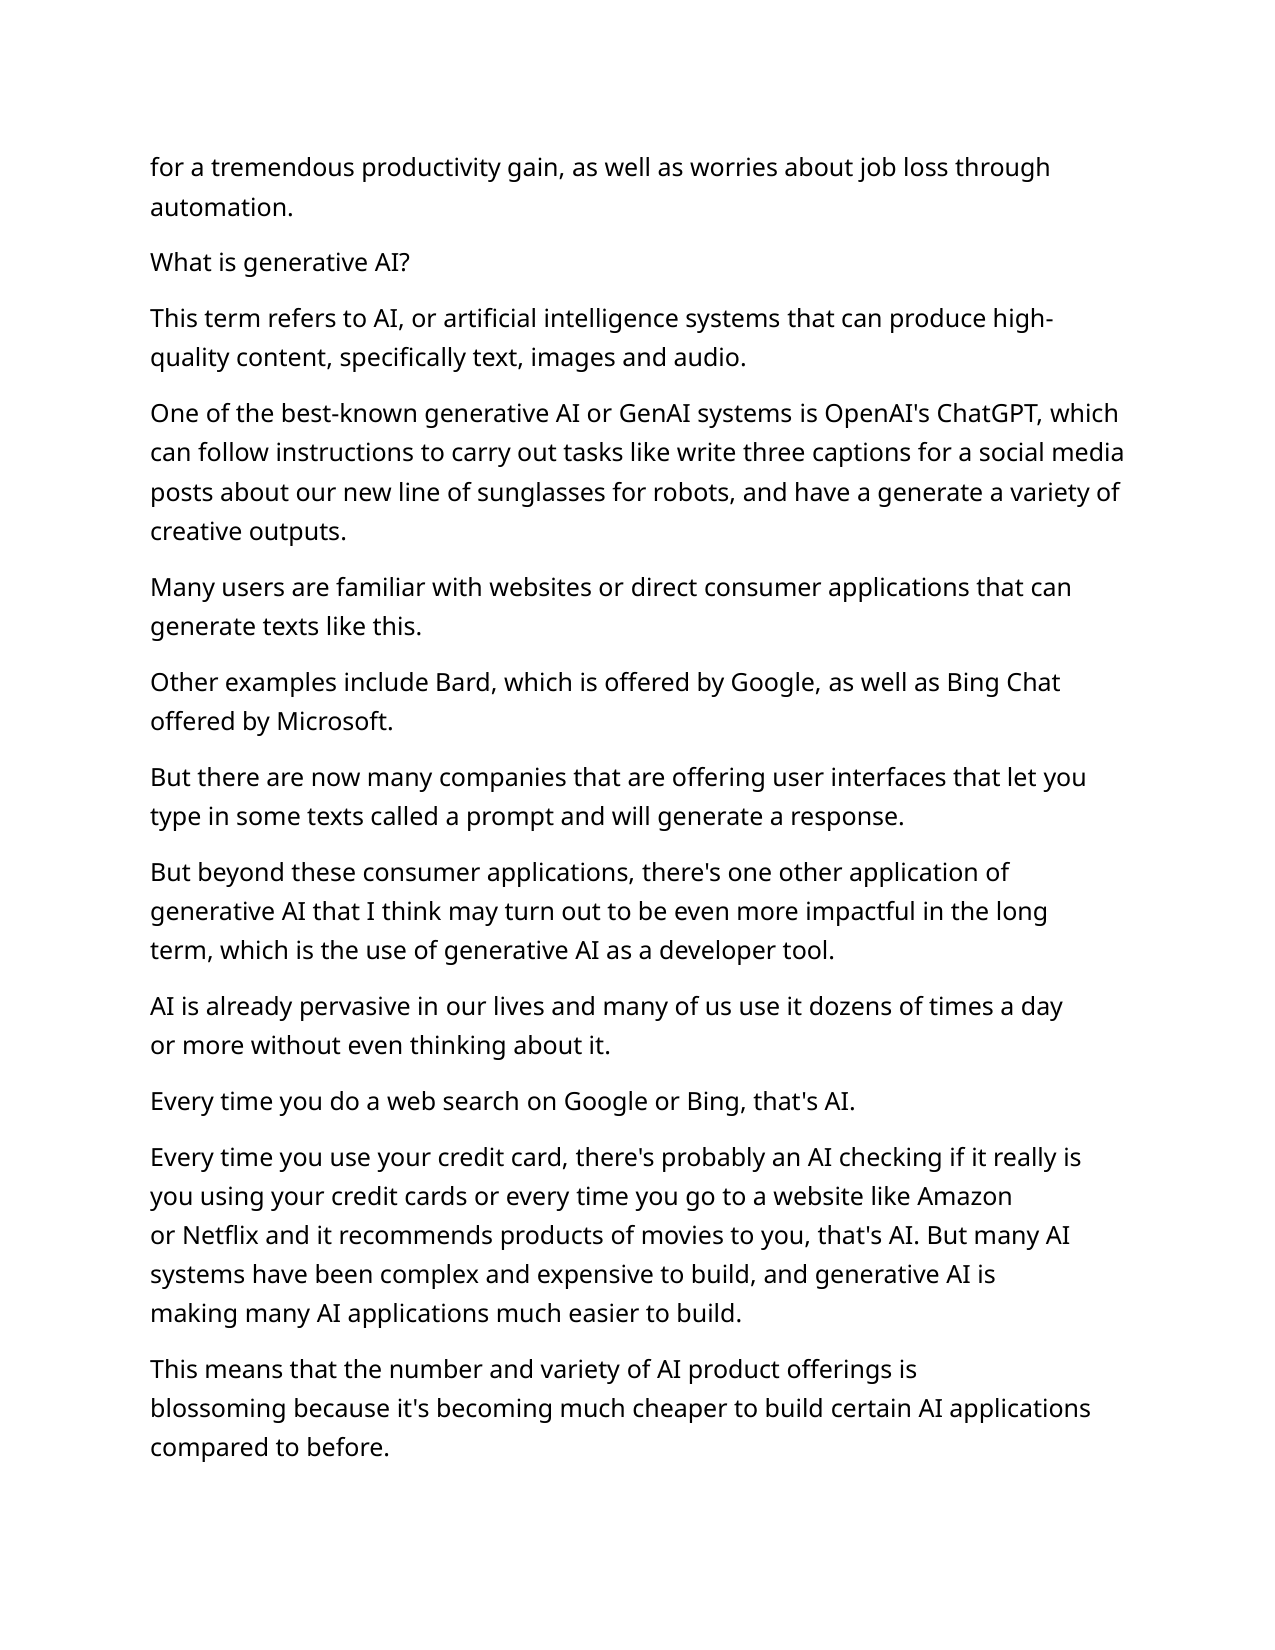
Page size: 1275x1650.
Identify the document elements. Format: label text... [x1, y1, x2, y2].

text Every time you use your credit card, there's probably an AI checking if it really is you using your credit cards or every time you go to a website like Amazon or Netflix and it recommends products of movies to you, that's AI. But many AI systems have been complex and expensive to build, and generative AI is making many AI applications much easier to build. [150, 1139, 1125, 1330]
text This term refers to AI, or artificial intelligence systems that can produce high-quality content, specifically text, images and audio. [150, 301, 1125, 374]
text But there are now many companies that are offering user interfaces that let you type in some texts called a prompt and will generate a response. [150, 759, 1125, 832]
text AI is already pervasive in our lives and many of us use it dozens of times a day or more without even thinking about it. [150, 988, 1125, 1062]
text This means that the number and variety of AI product offerings is blossoming because it's becoming much cheaper to build certain AI applications compared to before. [150, 1352, 1125, 1464]
text Many users are familiar with websites or direct consumer applications that can generate texts like this. [150, 569, 1125, 642]
text Every time you do a web search on Google or Bing, that's AI. [150, 1083, 1125, 1117]
text But beyond these consumer applications, there's one other application of generative AI that I think may turn out to be even more impactful in the long term, which is the use of generative AI as a developer tool. [150, 854, 1125, 967]
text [150, 150, 1125, 223]
text Other examples include Bard, which is offered by Google, as well as Bing Chat offered by Microsoft. [150, 664, 1125, 737]
text What is generative AI? [150, 245, 1125, 279]
text One of the best-known generative AI or GenAI systems is OpenAI's ChatGPT, which can follow instructions to carry out tasks like write three captions for a social media posts about our new line of sunglasses for robots, and have a generate a variety of creative outputs. [150, 396, 1125, 547]
